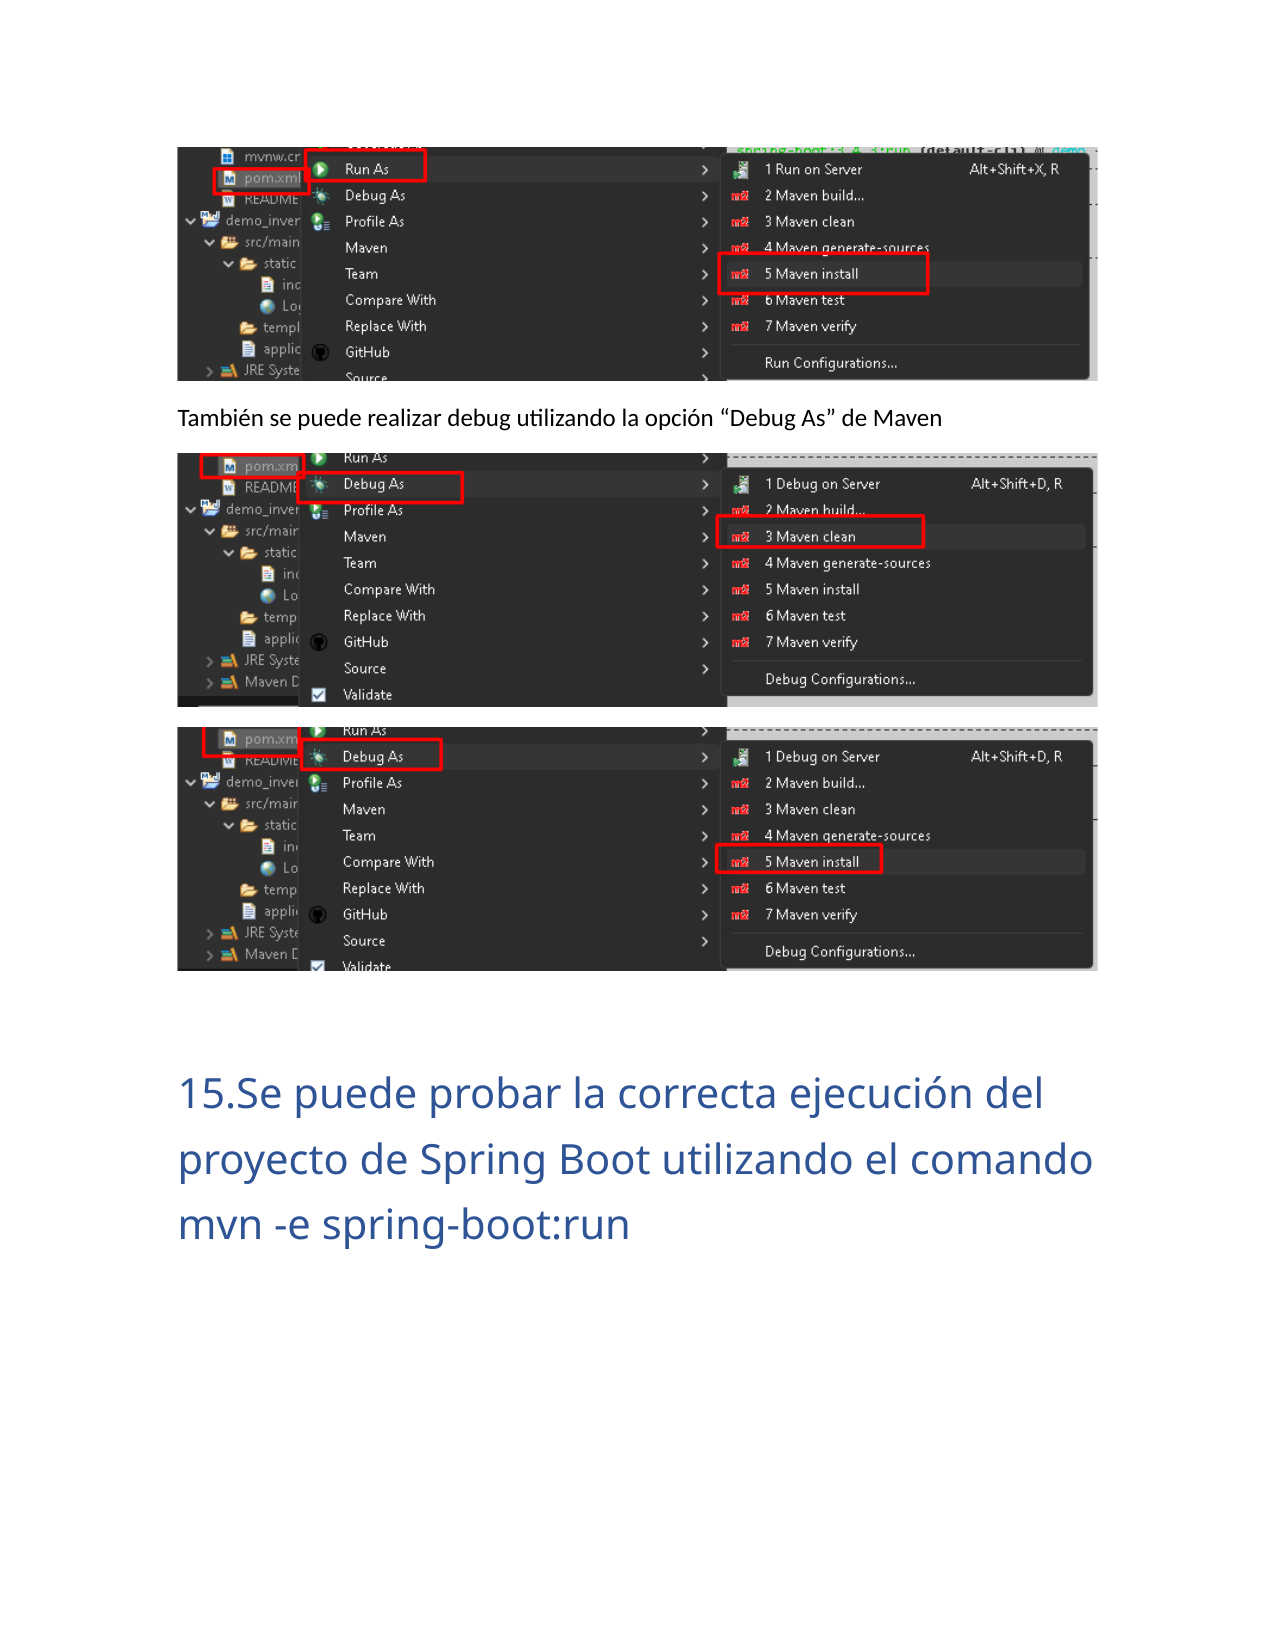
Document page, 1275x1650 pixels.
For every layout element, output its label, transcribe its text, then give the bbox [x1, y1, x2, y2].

picture [177, 147, 1098, 381]
picture [177, 453, 1098, 707]
subtitle 15.Se puede probar la correcta ejecución del proyecto de Spring Boot utilizando el comando mvn -e spring-boot:run [177, 1064, 1098, 1252]
text También se puede realizar debug utilizando la opción “Debug As” de Maven [177, 402, 1098, 433]
picture [177, 727, 1098, 971]
